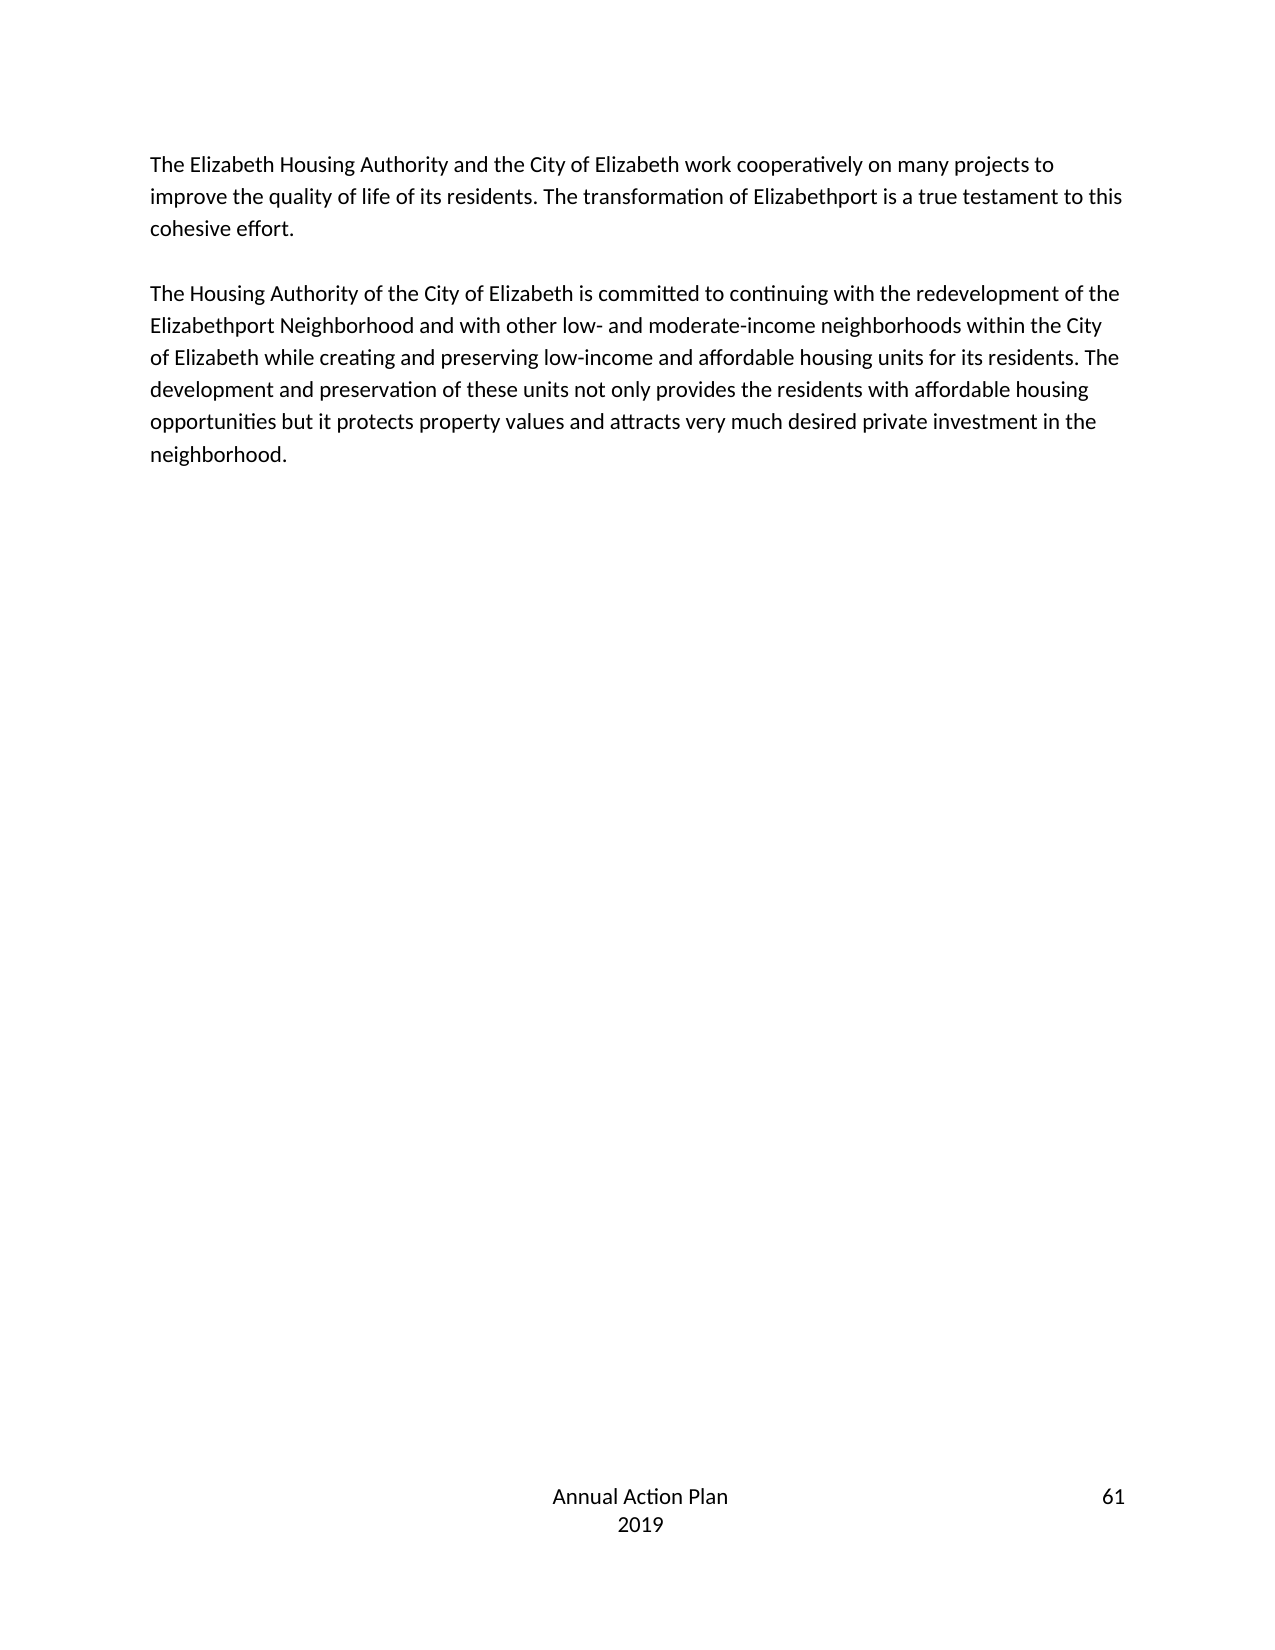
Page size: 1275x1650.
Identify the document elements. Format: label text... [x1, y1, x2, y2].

text The Elizabeth Housing Authority and the City of Elizabeth work cooperatively on many projects to improve the quality of life of its residents. The transformation of Elizabethport is a true testament to this cohesive effort. The Housing Authority of the City of Elizabeth is committed to continuing with the redevelopment of the Elizabethport Neighborhood and with other low- and moderate-income neighborhoods within the City of Elizabeth while creating and preserving low-income and affordable housing units for its residents. The development and preservation of these units not only provides the residents with affordable housing opportunities but it protects property values and attracts very much desired private investment in the neighborhood. [150, 150, 1125, 468]
